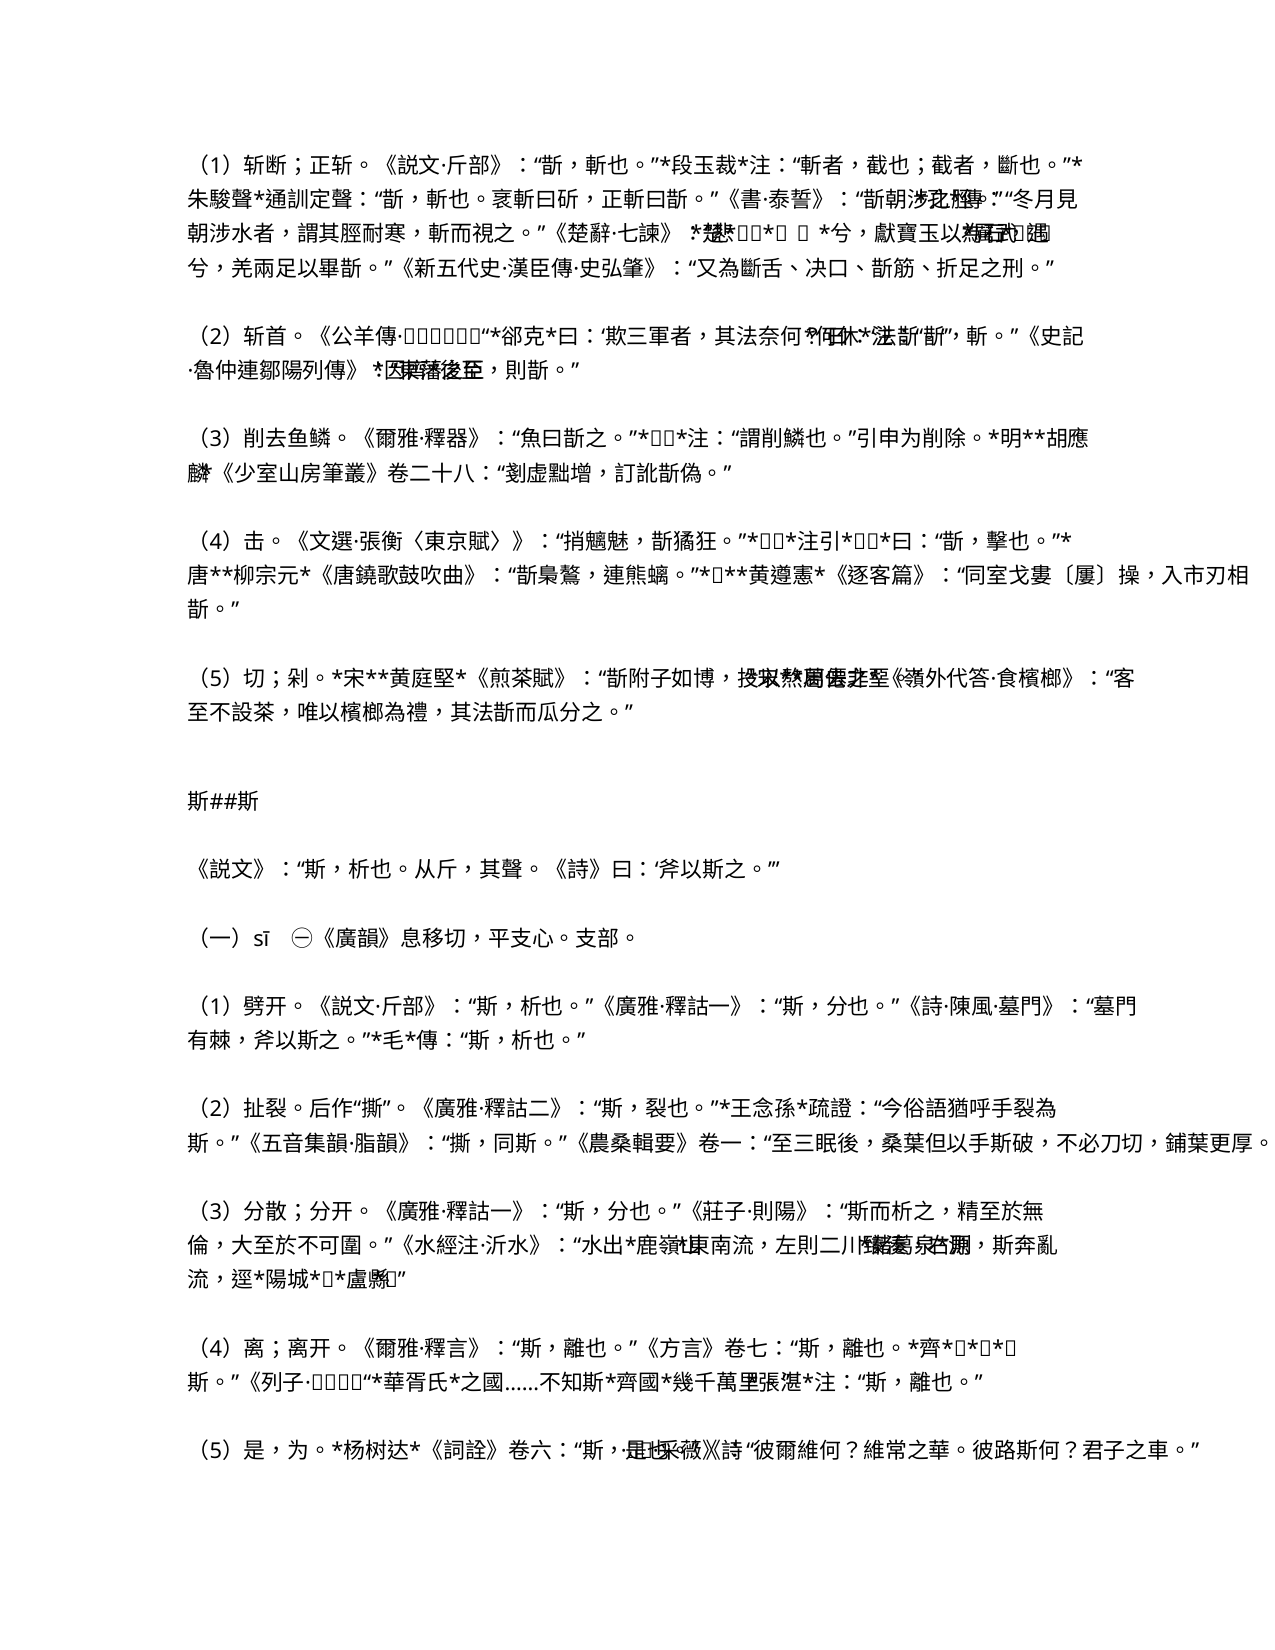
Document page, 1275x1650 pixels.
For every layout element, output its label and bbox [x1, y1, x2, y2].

text [187, 786, 1087, 1499]
text [187, 150, 1087, 761]
